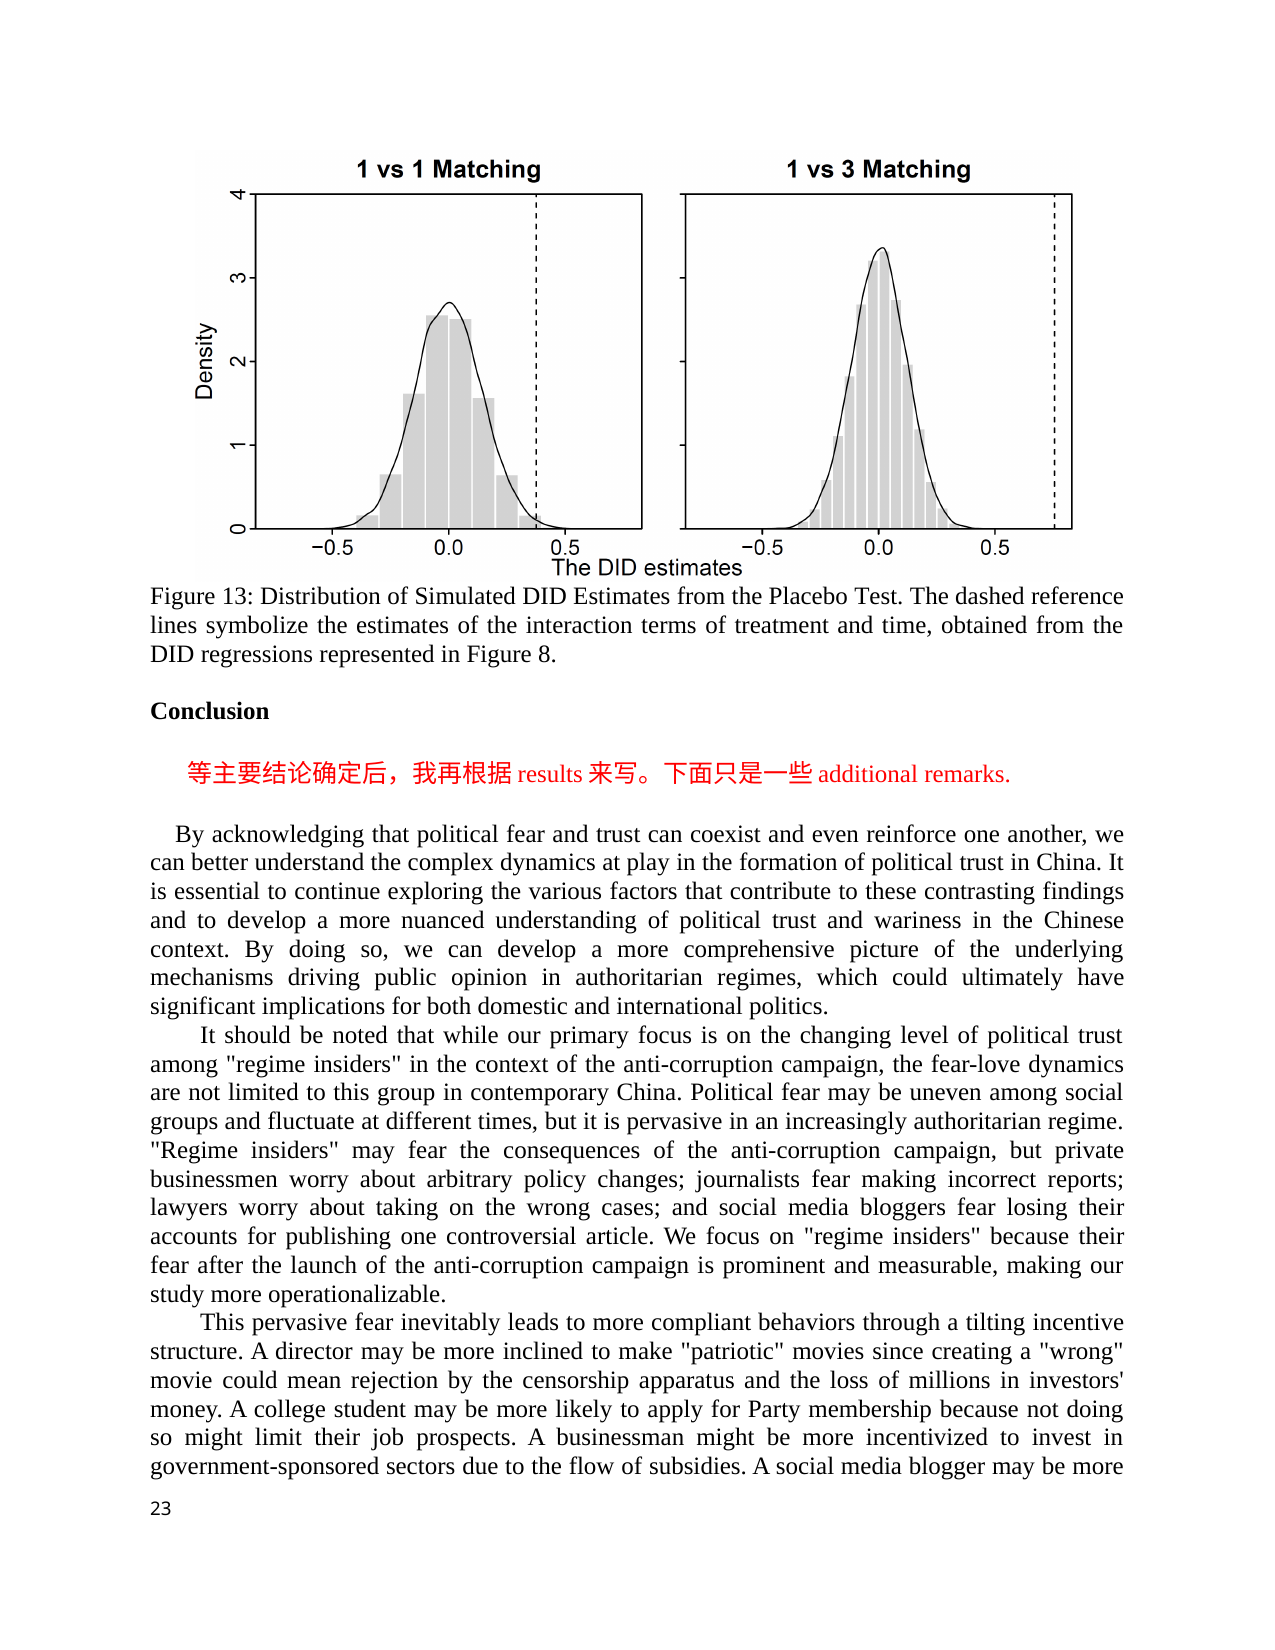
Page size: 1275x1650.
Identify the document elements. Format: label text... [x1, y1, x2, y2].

text Figure 13: Distribution of Simulated DID Estimates from the Placebo Test. The dashed reference lines symbolize the estimates of the interaction terms of treatment and time, obtained from the DID regressions represented in Figure 8. [150, 581, 1125, 667]
text Conclusion [150, 696, 1125, 725]
text It should be noted that while our primary focus is on the changing level of political trust among "regime insiders" in the context of the anti-corruption campaign, the fear-love dynamics are not limited to this group in contemporary China. Political fear may be uneven among social groups and fluctuate at different times, but it is pervasive in an increasingly authoritarian regime. "Regime insiders" may fear the consequences of the anti-corruption campaign, but private businessmen worry about arbitrary policy changes; journalists fear making incorrect reports; lawyers worry about taking on the wrong cases; and social media bloggers fear losing their accounts for publishing one controversial article. We focus on "regime insiders" because their fear after the launch of the anti-corruption campaign is prominent and measurable, making our study more operationalizable. [150, 1020, 1125, 1307]
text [150, 1307, 1125, 1480]
text By acknowledging that political fear and trust can coexist and even reinforce one another, we can better understand the complex dynamics at play in the formation of political trust in China. It is essential to continue exploring the various factors that contribute to these contrasting findings and to develop a more nuanced understanding of political trust and wariness in the Chinese context. By doing so, we can develop a more comprehensive picture of the underlying mechanisms driving public opinion in authoritarian regimes, which could ultimately have significant implications for both domestic and international politics. [150, 819, 1125, 1020]
text 等主要结论确定后，我再根据results来写。下面只是一些additional remarks. [150, 754, 1125, 790]
picture [194, 150, 1081, 582]
